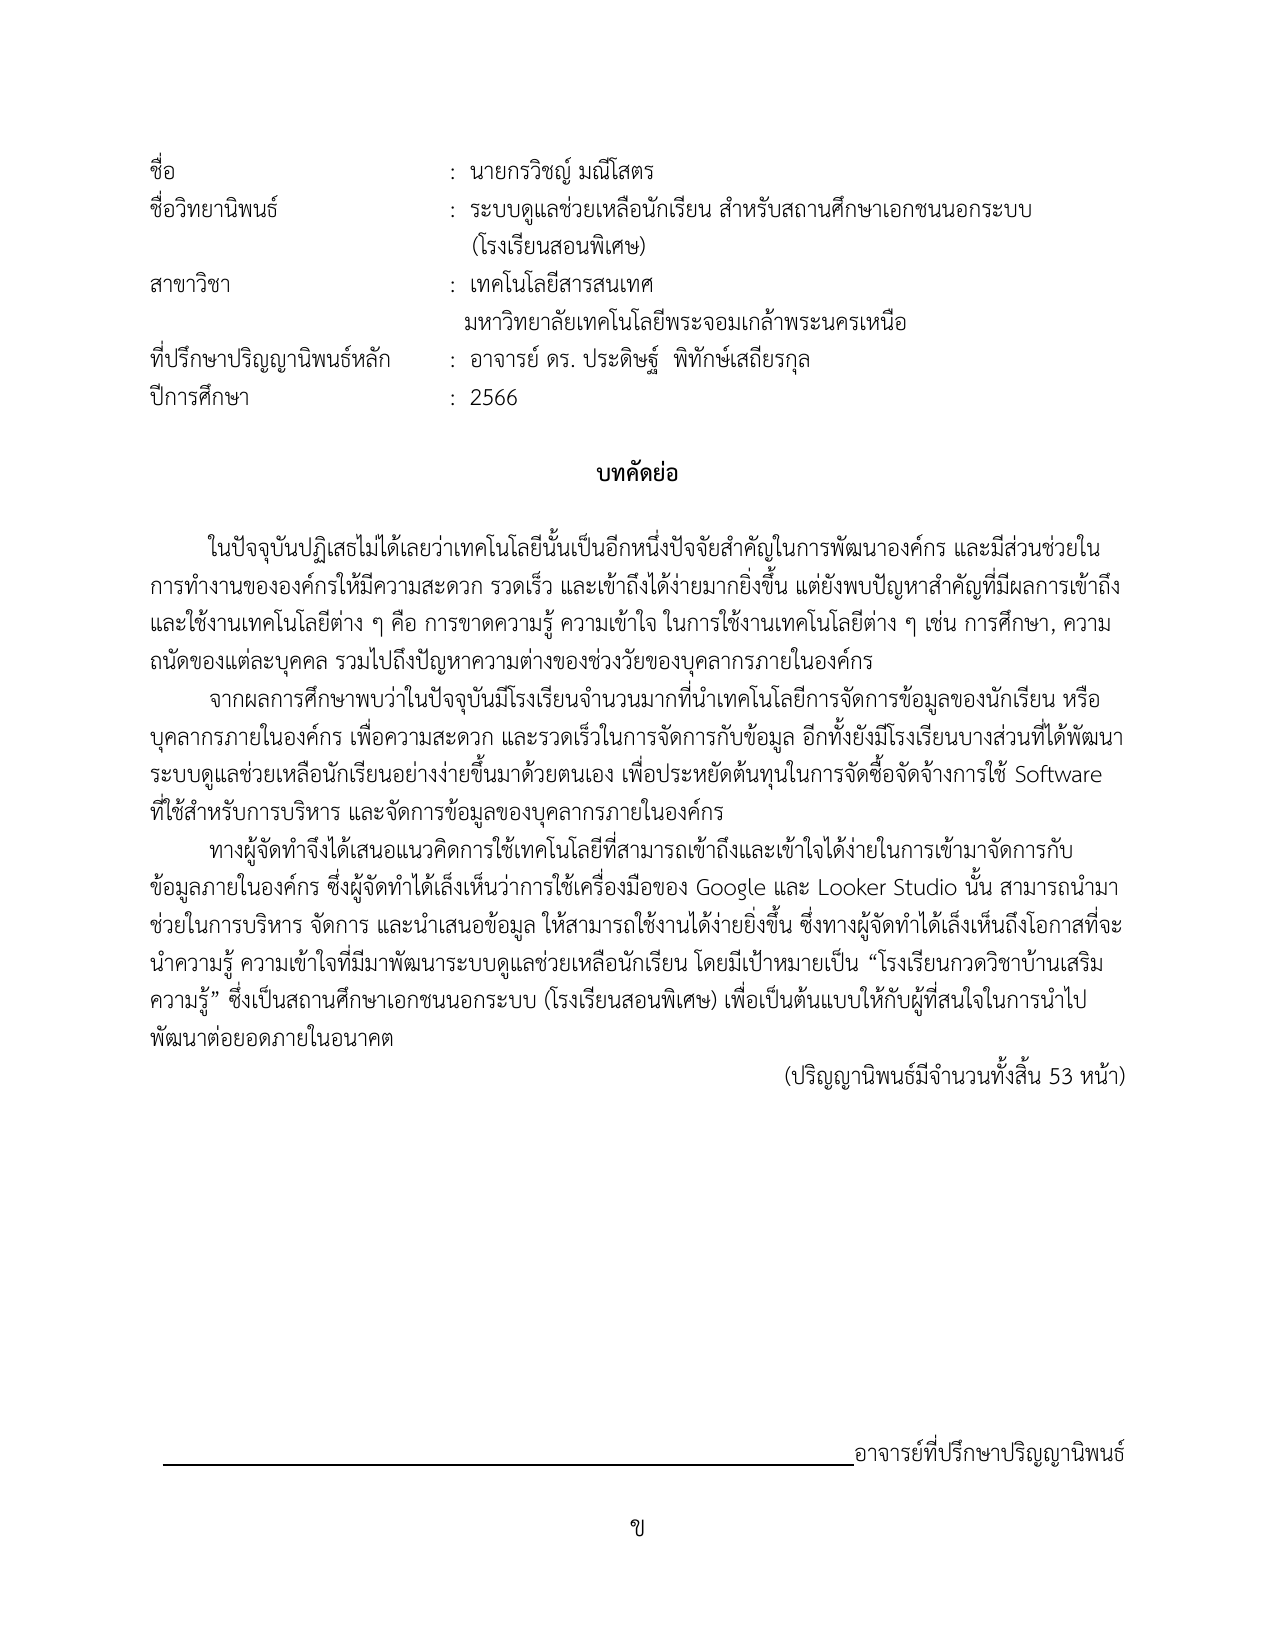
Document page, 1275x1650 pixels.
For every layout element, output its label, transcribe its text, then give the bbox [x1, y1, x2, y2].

text จากผลการศึกษาพบว่าในปัจจุบันมีโรงเรียนจำนวนมากที่นำเทคโนโลยีการจัดการข้อมูลของนักเรียน หรือบุคลากรภายในองค์กร เพื่อความสะดวก และรวดเร็วในการจัดการกับข้อมูล อีกทั้งยังมีโรงเรียนบางส่วนที่ได้พัฒนาระบบดูแลช่วยเหลือนักเรียนอย่างง่ายขึ้นมาด้วยตนเอง เพื่อประหยัดต้นทุนในการจัดซื้อจัดจ้างการใช้ Software ที่ใช้สำหรับการบริหาร และจัดการข้อมูลของบุคลากรภายในองค์กร [150, 678, 1125, 829]
text อาจารย์ที่ปรึกษาปริญญานิพนธ์ [150, 1432, 1125, 1470]
text สาขาวิชา : เทคโนโลยีสารสนเทศ [150, 263, 1125, 301]
text ชื่อวิทยานิพนธ์ : ระบบดูแลช่วยเหลือนักเรียน สำหรับสถานศึกษาเอกชนนอกระบบ (โรงเรียนสอนพิเศษ) [150, 188, 1125, 263]
text ทางผู้จัดทำจึงได้เสนอแนวคิดการใช้เทคโนโลยีที่สามารถเข้าถึงและเข้าใจได้ง่ายในการเข้ามาจัดการกับข้อมูลภายในองค์กร ซึ่งผู้จัดทำได้เล็งเห็นว่าการใช้เครื่องมือของ Google และ Looker Studio นั้น สามารถนำมาช่วยในการบริหาร จัดการ และนำเสนอข้อมูล ให้สามารถใช้งานได้ง่ายยิ่งขึ้น ซึ่งทางผู้จัดทำได้เล็งเห็นถึงโอกาสที่จะนำความรู้ ความเข้าใจที่มีมาพัฒนาระบบดูแลช่วยเหลือนักเรียน โดยมีเป้าหมายเป็น “โรงเรียนกวดวิชาบ้านเสริมความรู้” ซึ่งเป็นสถานศึกษาเอกชนนอกระบบ (โรงเรียนสอนพิเศษ) เพื่อเป็นต้นแบบให้กับผู้ที่สนใจในการนำไปพัฒนาต่อยอดภายในอนาคต [150, 829, 1125, 1055]
text มหาวิทยาลัยเทคโนโลยีพระจอมเกล้าพระนครเหนือ [150, 301, 1125, 338]
text ที่ปรึกษาปริญญานิพนธ์หลัก : อาจารย์ ดร. ประดิษฐ์ พิทักษ์เสถียรกุล [150, 338, 1125, 376]
text ปีการศึกษา : 2566 [150, 376, 1125, 414]
text ชื่อ : นายกรวิชญ์ มณีโสตร [150, 150, 1125, 188]
text บทคัดย่อ [150, 452, 1125, 489]
text ในปัจจุบันปฏิเสธไม่ได้เลยว่าเทคโนโลยีนั้นเป็นอีกหนึ่งปัจจัยสำคัญในการพัฒนาองค์กร และมีส่วนช่วยในการทำงานขององค์กรให้มีความสะดวก รวดเร็ว และเข้าถึงได้ง่ายมากยิ่งขึ้น แต่ยังพบปัญหาสำคัญที่มีผลการเข้าถึง และใช้งานเทคโนโลยีต่าง ๆ คือ การขาดความรู้ ความเข้าใจ ในการใช้งานเทคโนโลยีต่าง ๆ เช่น การศึกษา, ความถนัดของแต่ละบุคคล รวมไปถึงปัญหาความต่างของช่วงวัยของบุคลากรภายในองค์กร [150, 527, 1125, 678]
text (ปริญญานิพนธ์มีจำนวนทั้งสิ้น 53 หน้า) [150, 1055, 1125, 1093]
